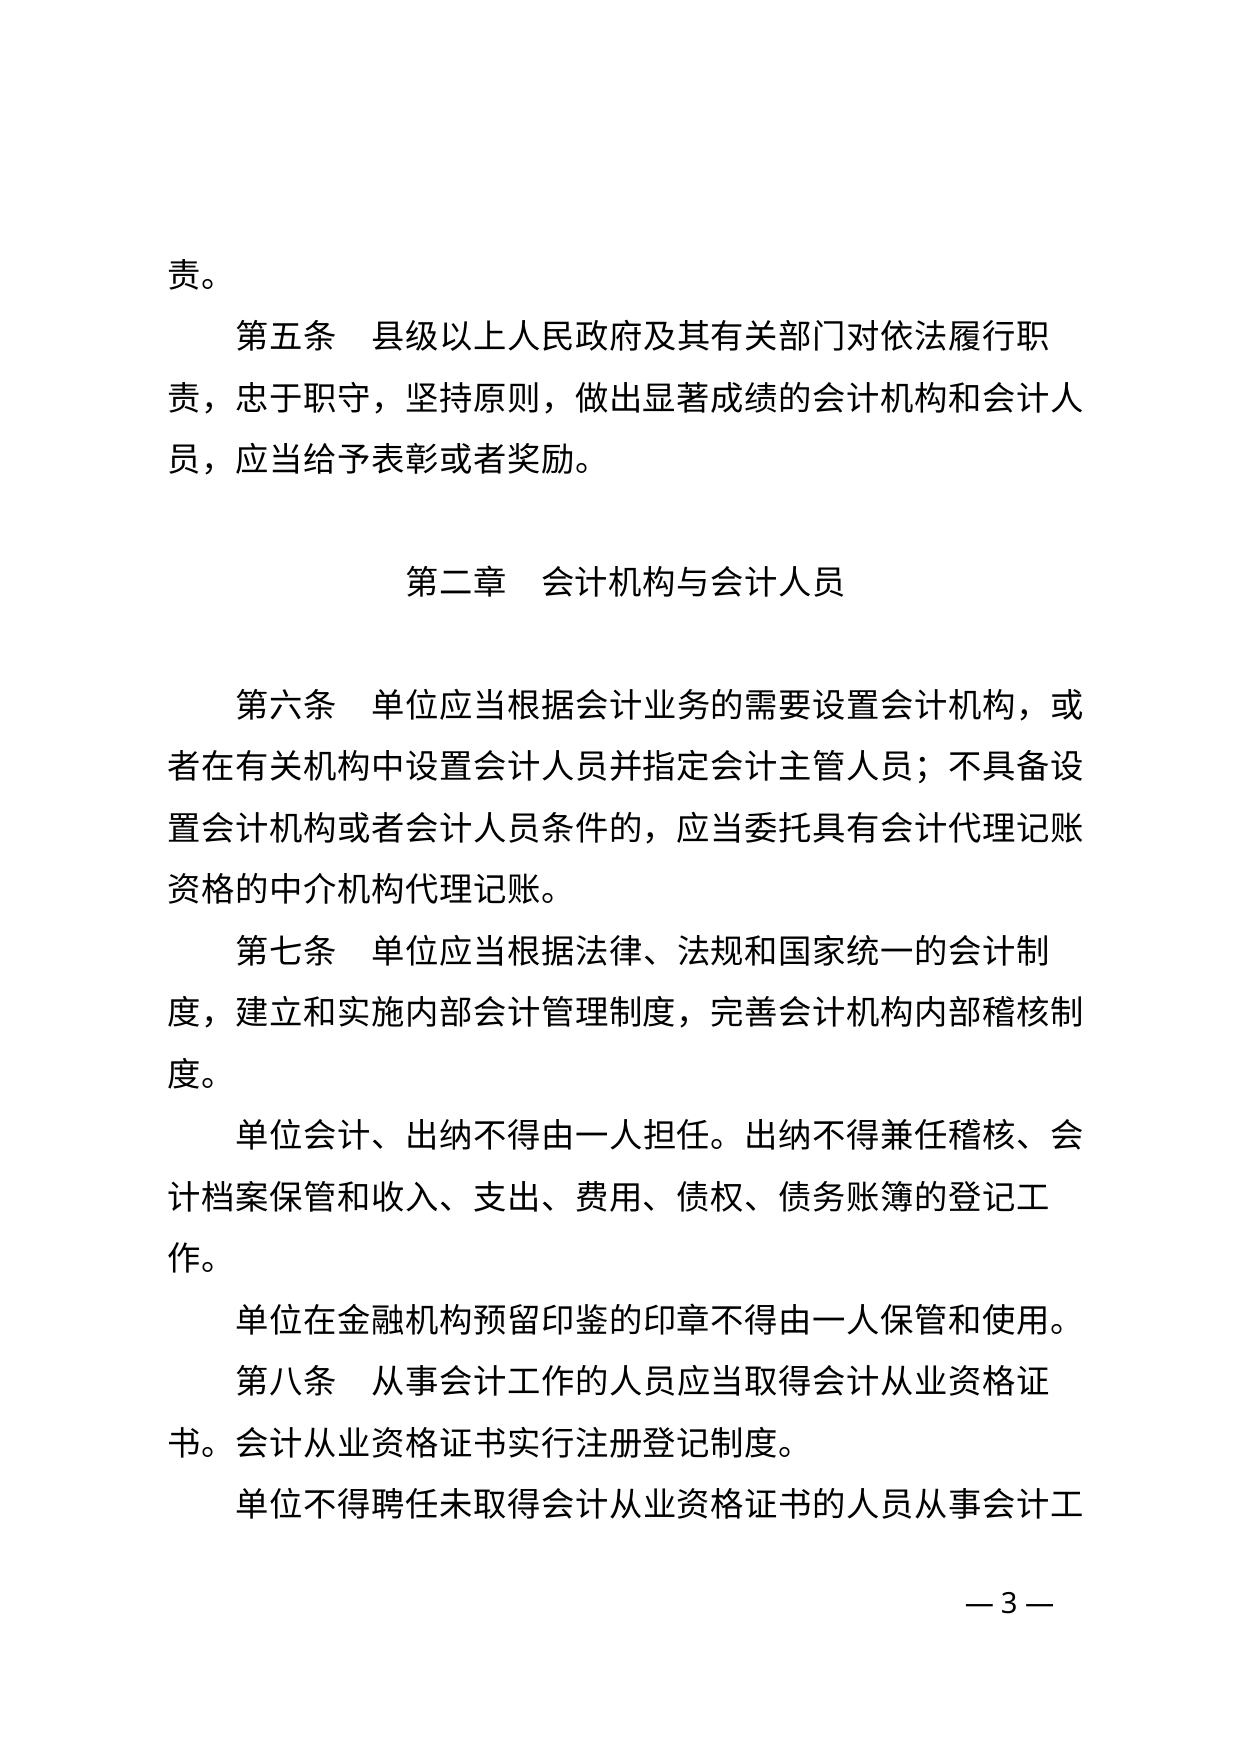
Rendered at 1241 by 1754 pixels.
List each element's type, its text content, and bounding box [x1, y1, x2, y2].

list 会计机构与会计人员 [168, 549, 1084, 611]
text 单位在金融机构预留印鉴的印章不得由一人保管和使用。 [168, 1287, 1084, 1348]
text 第五条 县级以上人民政府及其有关部门对依法履行职责，忠于职守，坚持原则，做出显著成绩的会计机构和会计人员，应当给予表彰或者奖励。 [168, 303, 1084, 488]
text 第八条 从事会计工作的人员应当取得会计从业资格证书。会计从业资格证书实行注册登记制度。 [168, 1348, 1084, 1471]
text 第六条 单位应当根据会计业务的需要设置会计机构，或者在有关机构中设置会计人员并指定会计主管人员；不具备设置会计机构或者会计人员条件的，应当委托具有会计代理记账资格的中介机构代理记账。 [168, 672, 1084, 918]
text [168, 242, 1084, 303]
text 单位会计、出纳不得由一人担任。出纳不得兼任稽核、会计档案保管和收入、支出、费用、债权、债务账簿的登记工作。 [168, 1102, 1084, 1287]
text 第七条 单位应当根据法律、法规和国家统一的会计制度，建立和实施内部会计管理制度，完善会计机构内部稽核制度。 [168, 918, 1084, 1102]
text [168, 1471, 1084, 1533]
